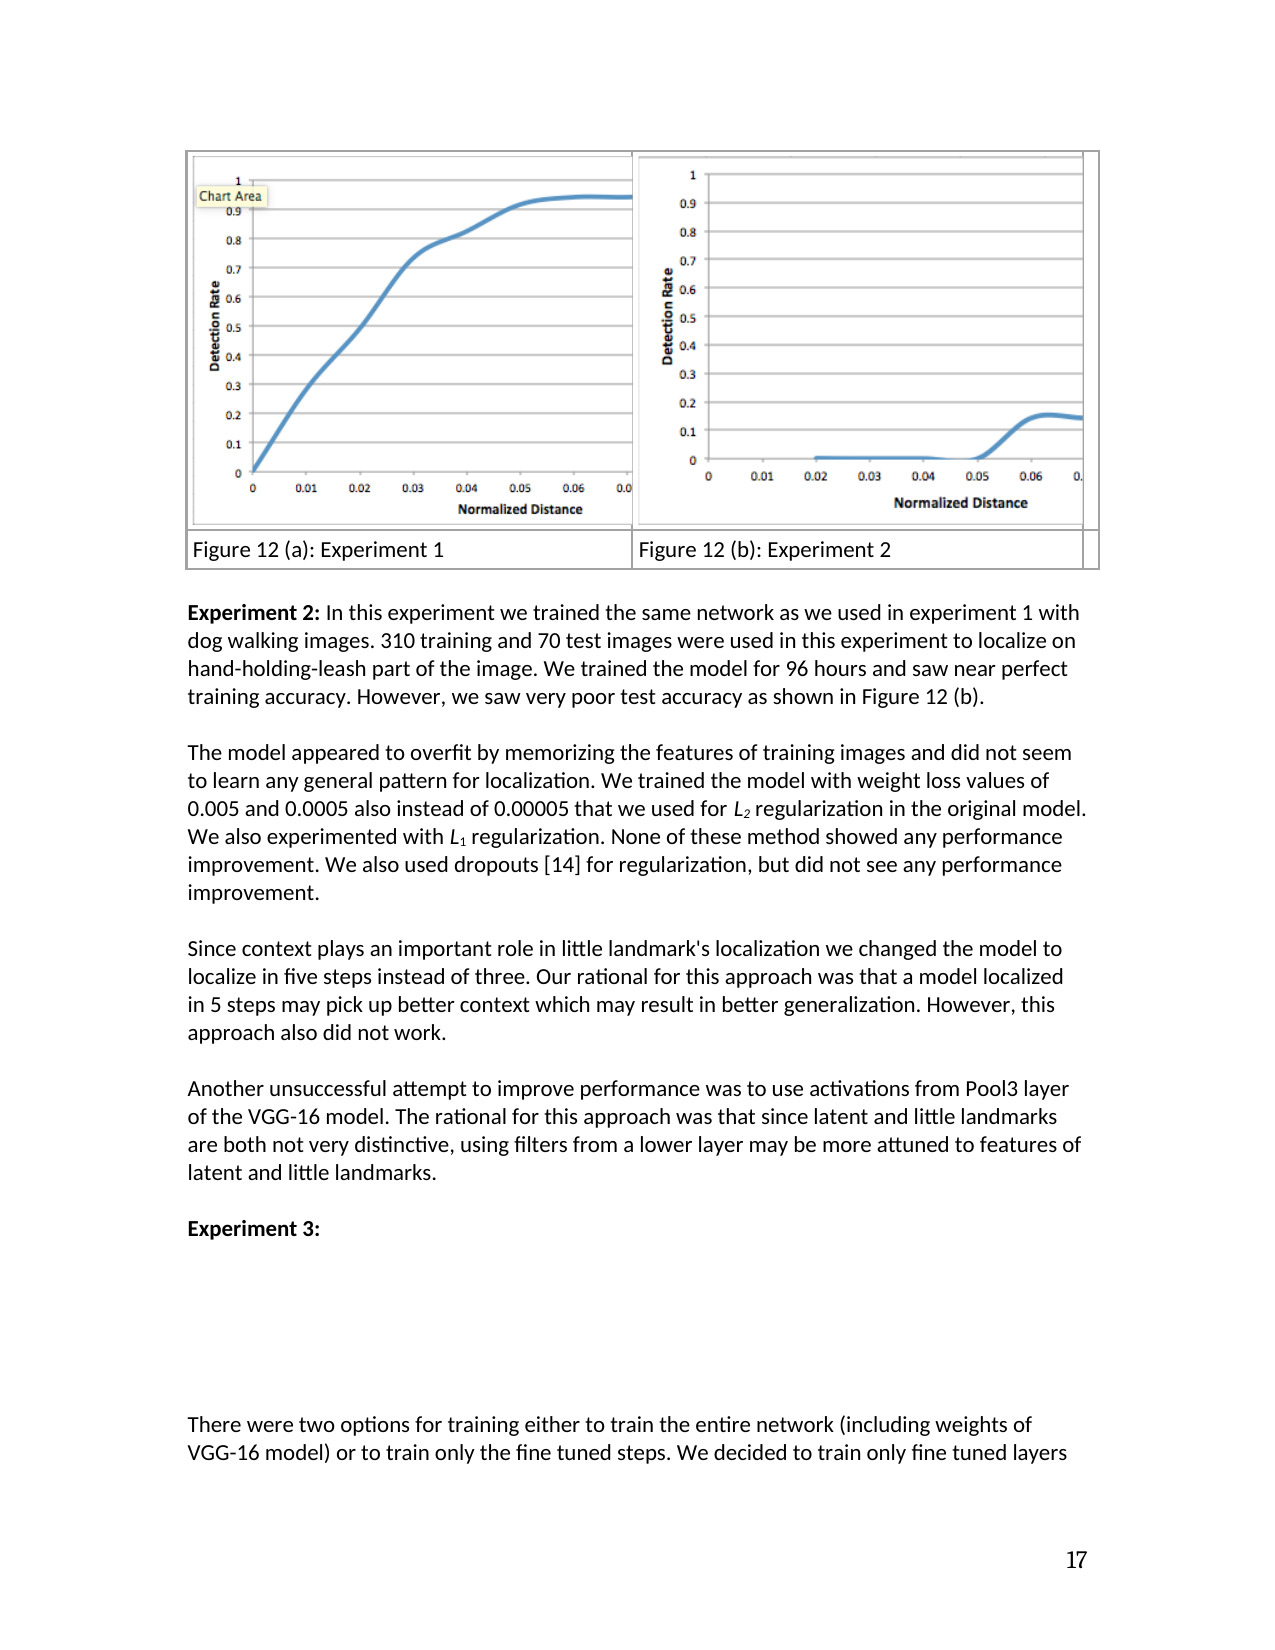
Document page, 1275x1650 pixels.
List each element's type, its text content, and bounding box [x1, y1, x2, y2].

table_header [1084, 152, 1098, 529]
text Another unsuccessful attempt to improve performance was to use activations from Pool3 layer of the VGG-16 model. The rational for this approach was that since latent and little landmarks are both not very distinctive, using filters from a lower layer may be more attuned to features of latent and little landmarks. [187, 1074, 1087, 1186]
table_header [188, 152, 631, 529]
table_cell Figure 12 (b): Experiment 2 [633, 531, 1082, 568]
text Experiment 3: [187, 1214, 1087, 1242]
text The model appeared to overfit by memorizing the features of training images and did not seem to learn any general pattern for localization. We trained the model with weight loss values of 0.005 and 0.0005 also instead of 0.00005 that we used for L2 regularization in the original model. We also experimented with L1 regularization. None of these method showed any performance improvement. We also used dropouts [14] for regularization, but did not see any performance improvement. [187, 738, 1087, 906]
picture [638, 156, 1083, 525]
text Experiment 2: In this experiment we trained the same network as we used in experiment 1 with dog walking images. 310 training and 70 test images were used in this experiment to localize on hand-holding-leash part of the image. We trained the model for 96 hours and saw near perfect training accuracy. However, we saw very poor test accuracy as shown in Figure 12 (b). [187, 598, 1087, 710]
text Since context plays an important role in little landmark's localization we changed the model to localize in five steps instead of three. Our rational for this approach was that a model localized in 5 steps may pick up better context which may result in better generalization. However, this approach also did not work. [187, 934, 1087, 1046]
table_cell [1084, 531, 1098, 568]
picture [192, 156, 633, 525]
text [187, 1410, 1087, 1466]
table_cell Figure 12 (a): Experiment 1 [188, 531, 631, 568]
table_header [633, 152, 1082, 529]
